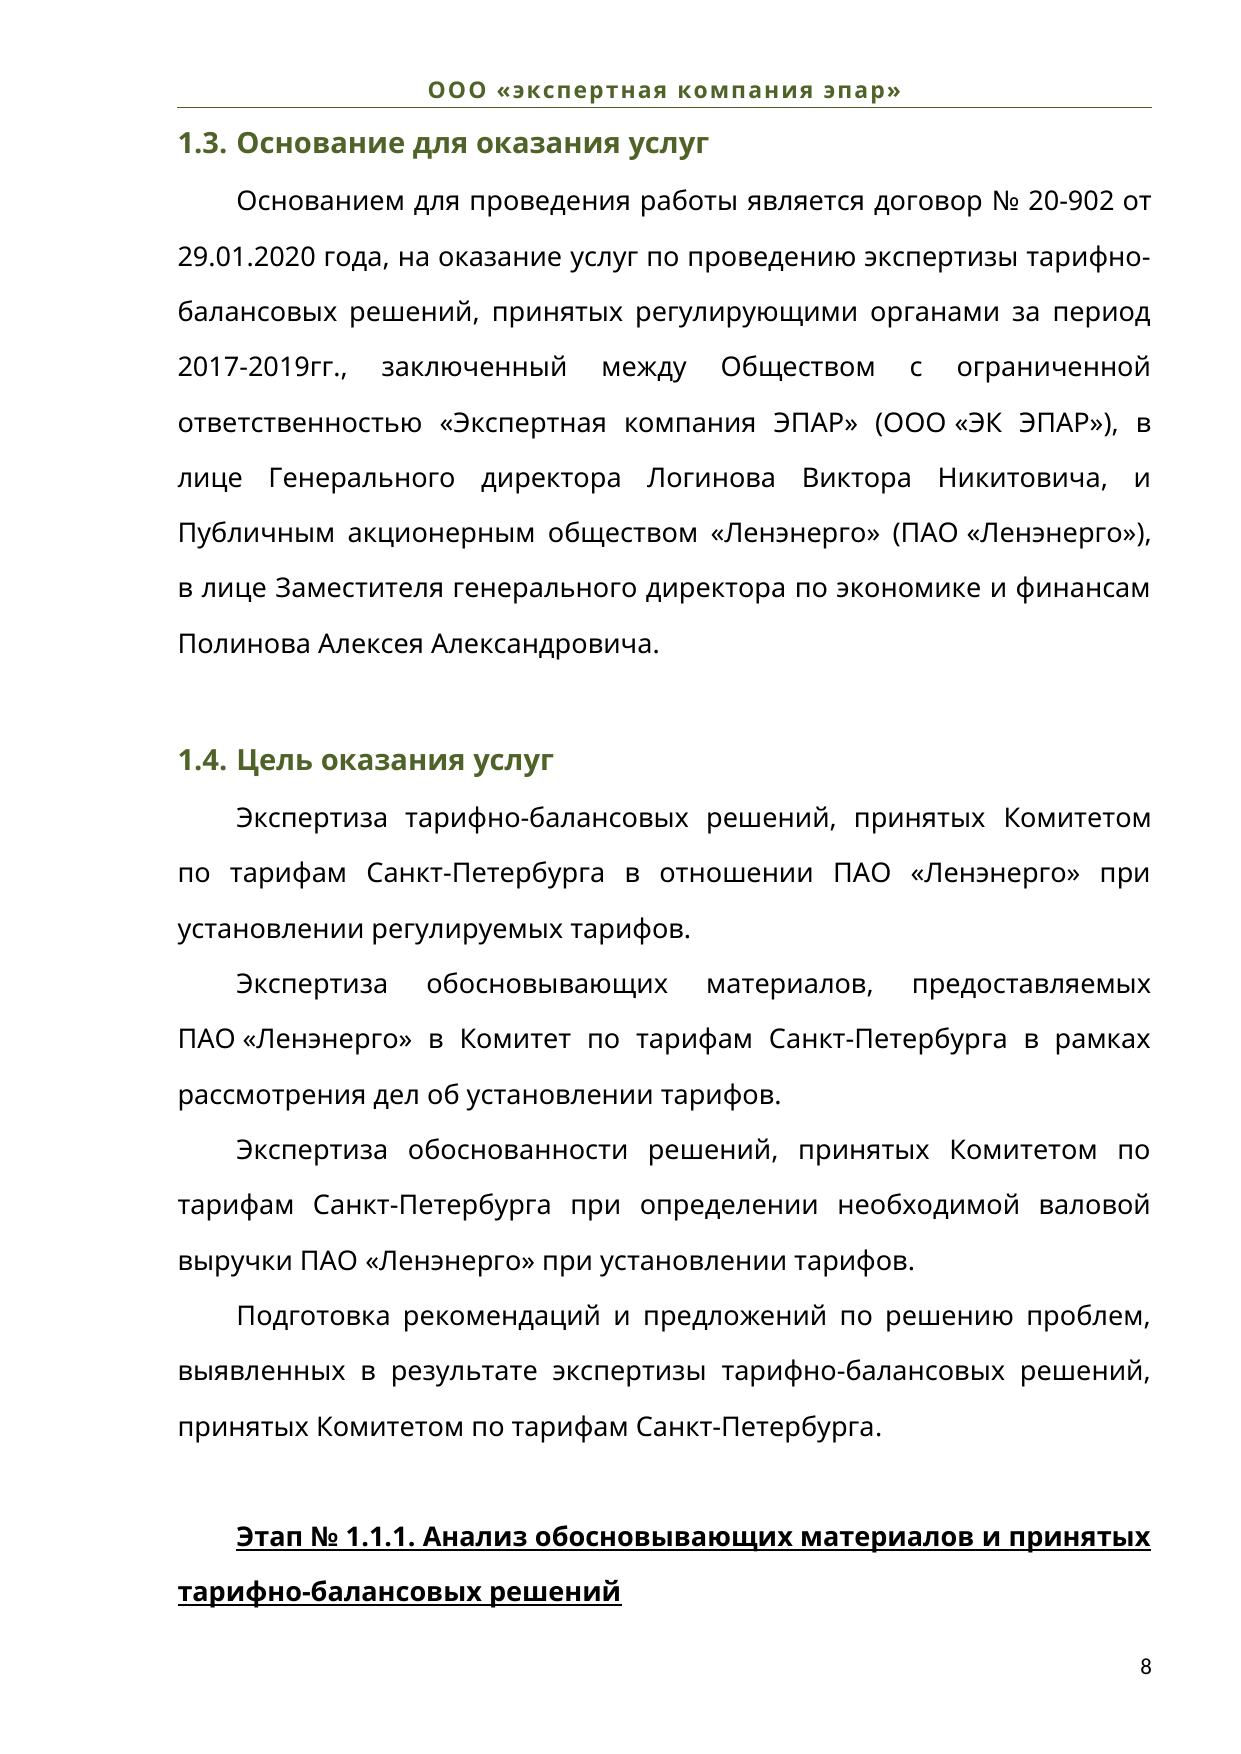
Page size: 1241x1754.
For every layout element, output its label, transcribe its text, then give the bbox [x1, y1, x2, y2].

text Основанием для проведения работы является договор № 20-902 от 29.01.2020 года, на оказание услуг по проведению экспертизы тарифно-балансовых решений, принятых регулирующими органами за период 2017-2019гг., заключенный между Обществом с ограниченной ответственностью «Экспертная компания ЭПАР» (ООО «ЭК ЭПАР»), в лице Генерального директора Логинова Виктора Никитовича, и Публичным акционерным обществом «Ленэнерго» (ПАО «Ленэнерго»), в лице Заместителя генерального директора по экономике и финансам Полинова Алексея Александровича. [177, 182, 1152, 661]
text Подготовка рекомендаций и предложений по решению проблем, выявленных в результате экспертизы тарифно-балансовых решений, принятых Комитетом по тарифам Санкт-Петербурга. [177, 1296, 1152, 1444]
text Экспертиза обосновывающих материалов, предоставляемых ПАО «Ленэнерго» в Комитет по тарифам Санкт-Петербурга в рамках рассмотрения дел об установлении тарифов. [177, 964, 1152, 1112]
subtitle Цель оказания услуг [177, 739, 1152, 779]
text Этап № 1.1.1. Анализ обосновывающих материалов и принятых тарифно-балансовых решений [177, 1518, 1152, 1610]
text Экспертиза тарифно-балансовых решений, принятых Комитетом по тарифам Санкт-Петербурга в отношении ПАО «Ленэнерго» при установлении регулируемых тарифов. [177, 798, 1152, 946]
text Экспертиза обоснованности решений, принятых Комитетом по тарифам Санкт-Петербурга при определении необходимой валовой выручки ПАО «Ленэнерго» при установлении тарифов. [177, 1130, 1152, 1278]
subtitle Основание для оказания услуг [177, 122, 1152, 162]
